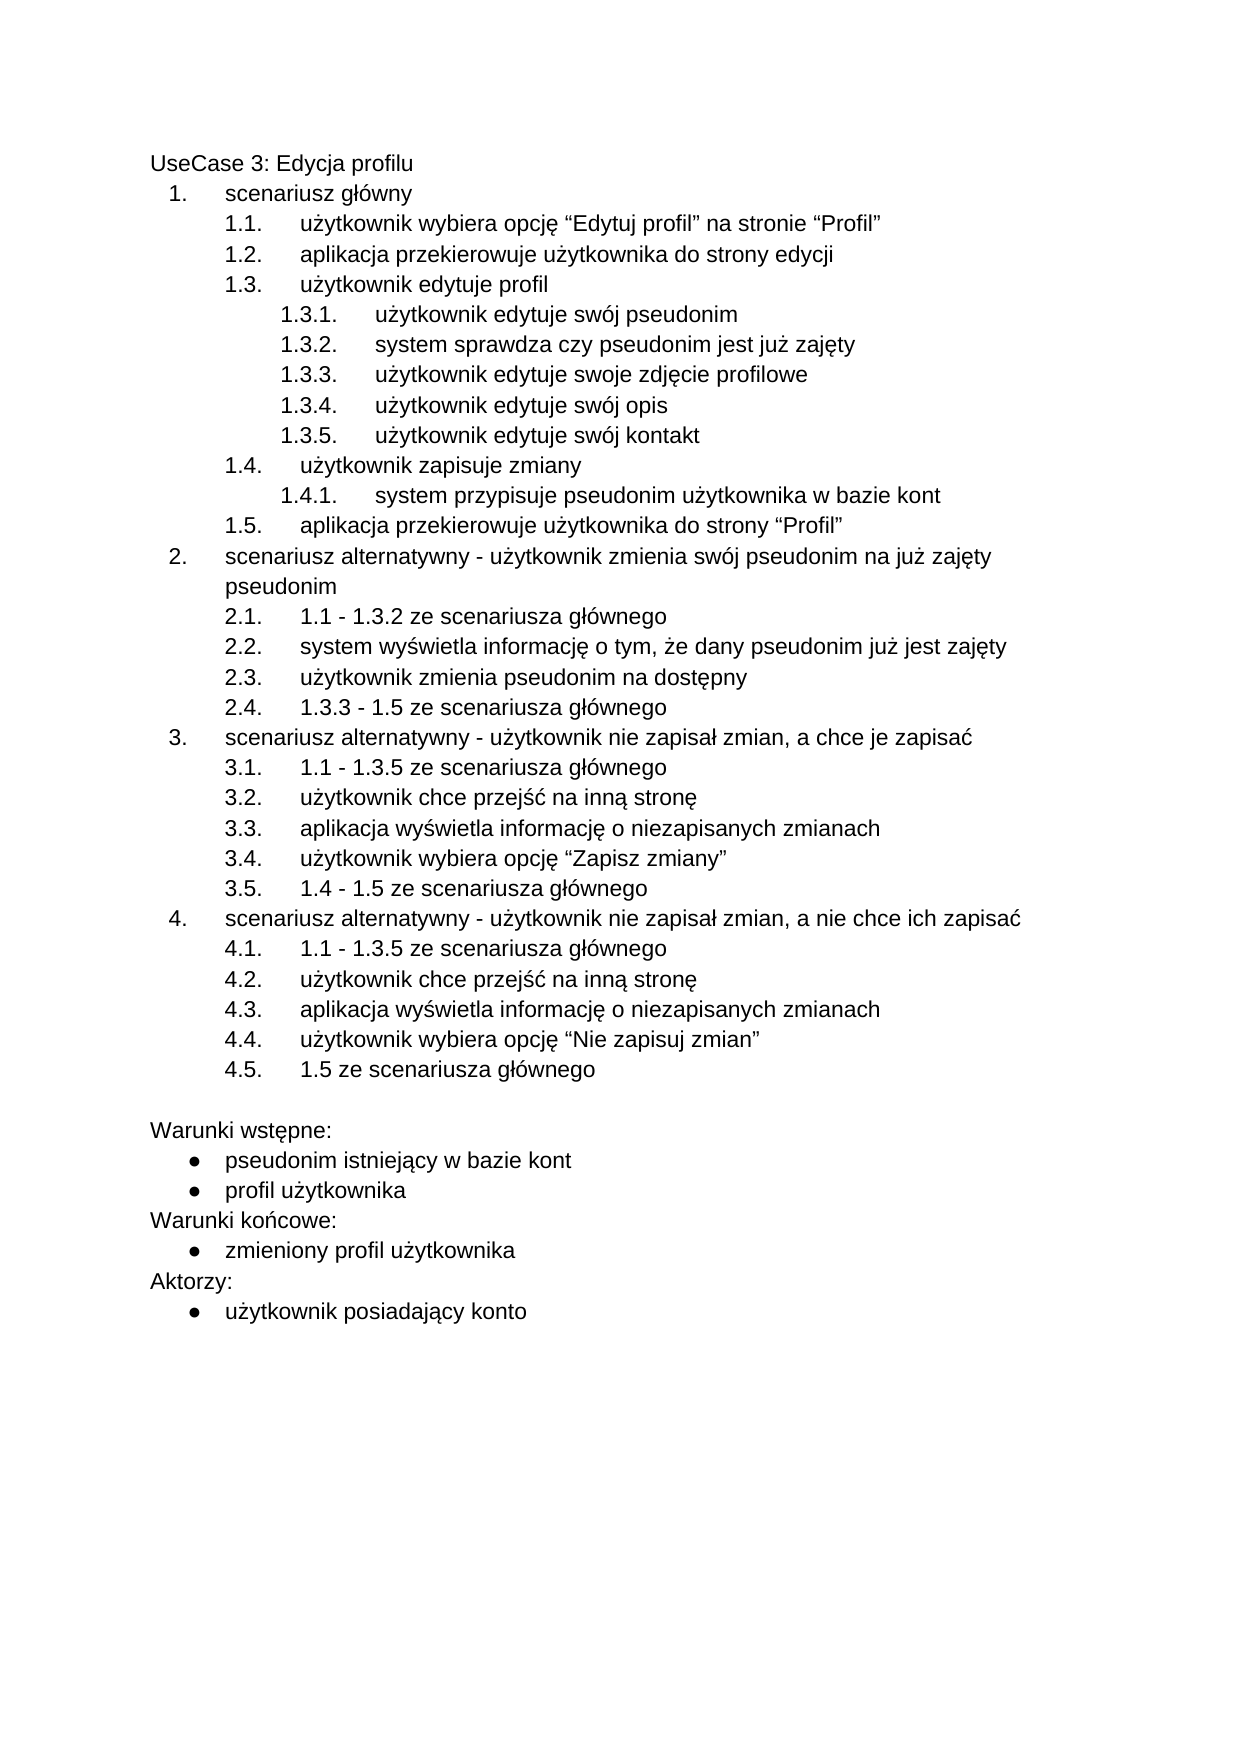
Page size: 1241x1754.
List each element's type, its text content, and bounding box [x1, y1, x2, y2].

list 1.1 - 1.3.5 ze scenariusza głównego [262, 754, 1090, 781]
list użytkownik edytuje profil [262, 271, 1090, 297]
list system przypisuje pseudonim użytkownika w bazie kont [337, 482, 1090, 509]
list użytkownik edytuje swój pseudonim [337, 301, 1090, 327]
list użytkownik wybiera opcję “Edytuj profil” na stronie “Profil” [262, 210, 1090, 237]
list 1.3.3 - 1.5 ze scenariusza głównego [262, 694, 1090, 720]
list scenariusz alternatywny - użytkownik nie zapisał zmian, a nie chce ich zapisać [187, 905, 1090, 932]
list 1.1 - 1.3.2 ze scenariusza głównego [262, 603, 1090, 629]
list użytkownik chce przejść na inną stronę [262, 784, 1090, 811]
list użytkownik zapisuje zmiany [262, 452, 1090, 478]
text Warunki końcowe: [150, 1207, 1090, 1234]
list system wyświetla informację o tym, że dany pseudonim już jest zajęty [262, 633, 1090, 660]
text UseCase 3: Edycja profilu [150, 150, 1090, 176]
list użytkownik wybiera opcję “Nie zapisuj zmian” [262, 1026, 1090, 1052]
list użytkownik posiadający konto [187, 1298, 1090, 1324]
list aplikacja przekierowuje użytkownika do strony “Profil” [262, 512, 1090, 539]
list aplikacja przekierowuje użytkownika do strony edycji [262, 241, 1090, 267]
list aplikacja wyświetla informację o niezapisanych zmianach [262, 814, 1090, 841]
text Aktorzy: [150, 1268, 1090, 1294]
text Warunki wstępne: [150, 1117, 1090, 1143]
list scenariusz alternatywny - użytkownik nie zapisał zmian, a chce je zapisać [187, 724, 1090, 750]
list pseudonim istniejący w bazie kont [187, 1147, 1090, 1173]
list użytkownik wybiera opcję “Zapisz zmiany” [262, 845, 1090, 871]
list użytkownik edytuje swój opis [337, 392, 1090, 418]
list 1.4 - 1.5 ze scenariusza głównego [262, 875, 1090, 901]
list użytkownik chce przejść na inną stronę [262, 966, 1090, 992]
list użytkownik zmienia pseudonim na dostępny [262, 663, 1090, 690]
list użytkownik edytuje swoje zdjęcie profilowe [337, 361, 1090, 388]
list system sprawdza czy pseudonim jest już zajęty [337, 331, 1090, 358]
list scenariusz główny [187, 180, 1090, 207]
list scenariusz alternatywny - użytkownik zmienia swój pseudonim na już zajęty pseudonim [187, 543, 1090, 599]
list użytkownik edytuje swój kontakt [337, 422, 1090, 448]
list profil użytkownika [187, 1177, 1090, 1203]
list aplikacja wyświetla informację o niezapisanych zmianach [262, 996, 1090, 1022]
list zmieniony profil użytkownika [187, 1237, 1090, 1264]
list 1.5 ze scenariusza głównego [262, 1056, 1090, 1083]
list 1.1 - 1.3.5 ze scenariusza głównego [262, 935, 1090, 962]
